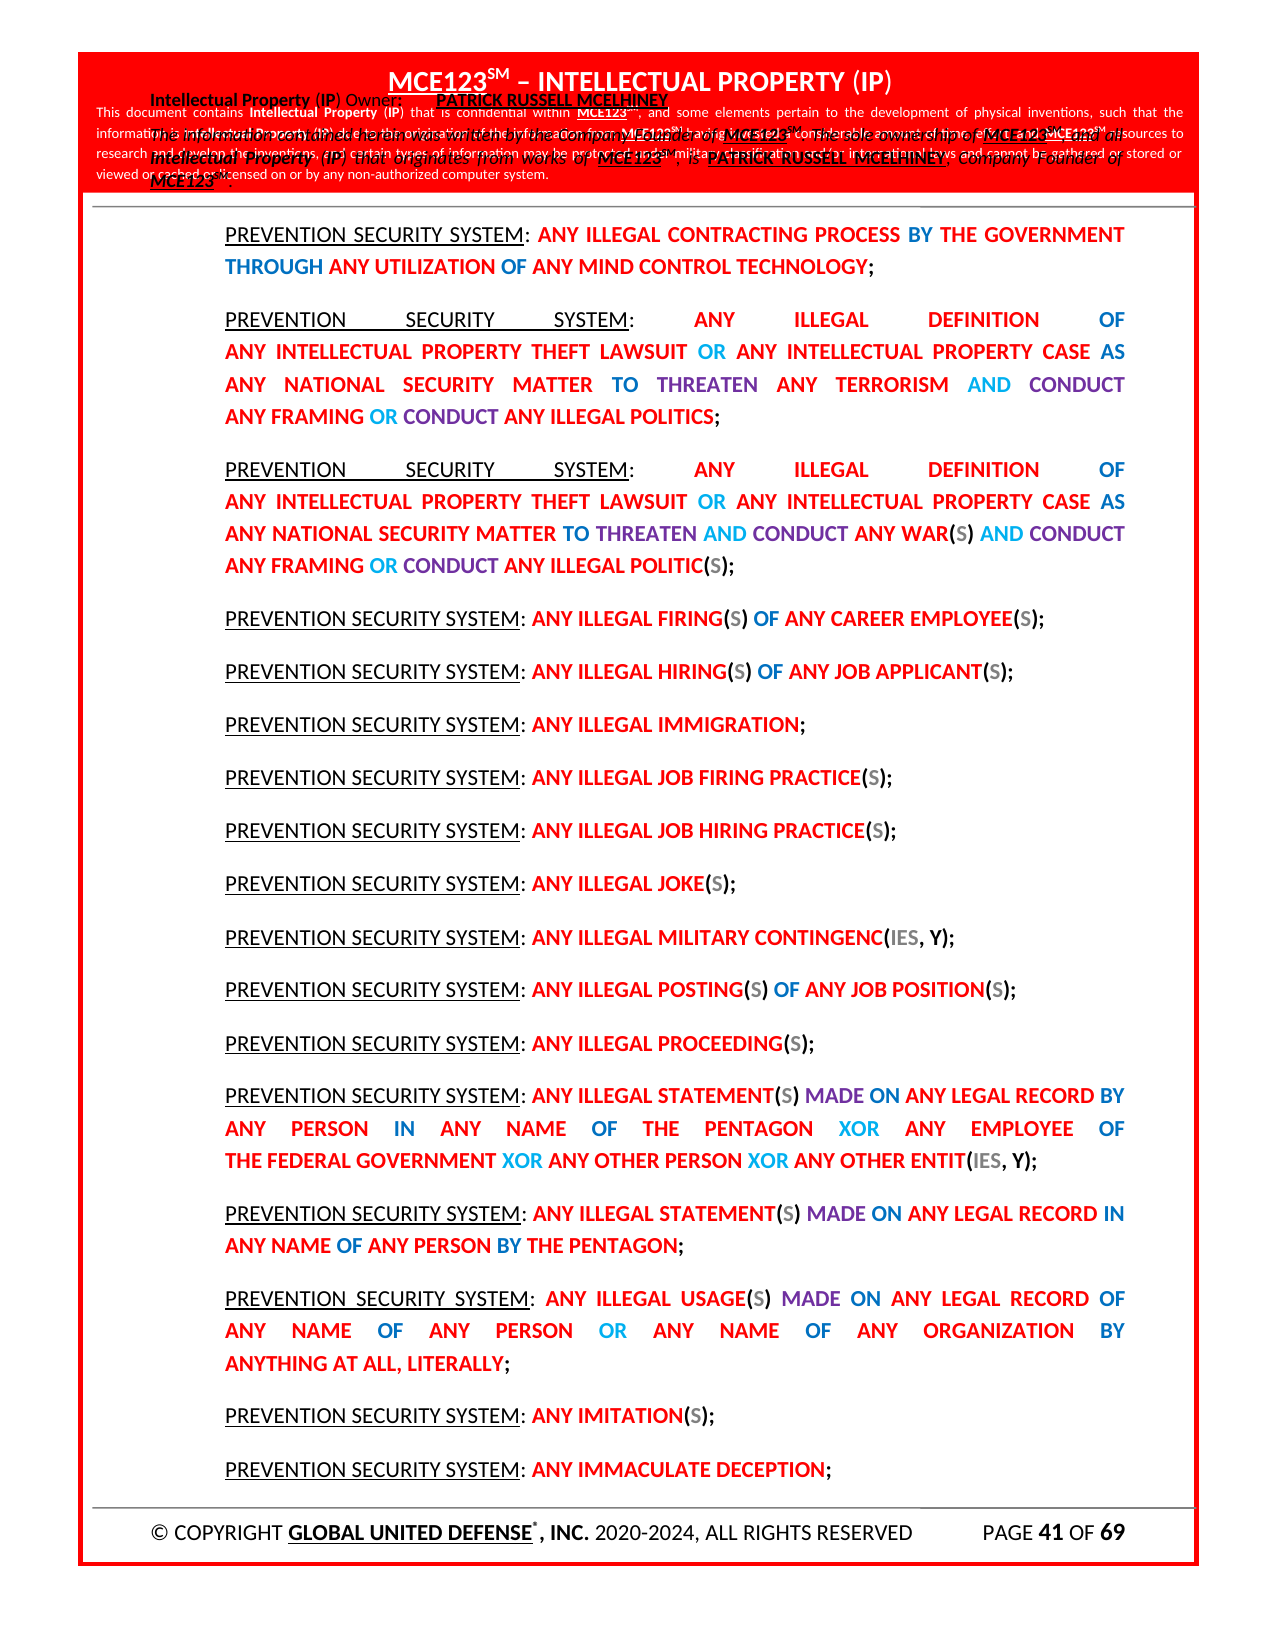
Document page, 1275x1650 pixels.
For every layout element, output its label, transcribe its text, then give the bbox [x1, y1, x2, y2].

text PREVENTION SECURITY SYSTEM: ANY IMMACULATE DECEPTION; [225, 1455, 1125, 1483]
text PREVENTION SECURITY SYSTEM: ANY ILLEGAL JOKE(S); [225, 869, 1125, 898]
text PREVENTION SECURITY SYSTEM: ANY ILLEGAL POSTING(S) OF ANY JOB POSITION(S); [225, 976, 1125, 1004]
text PREVENTION SECURITY SYSTEM: ANY ILLEGAL STATEMENT(S) MADE ON ANY LEGAL RECORD BY ANY PERSON IN ANY NAME OF THE PENTAGON XOR ANY EMPLOYEE OF THE FEDERAL GOVERNMENT XOR ANY OTHER PERSON XOR ANY OTHER ENTIT(IES, Y); [225, 1082, 1125, 1174]
text PREVENTION SECURITY SYSTEM: ANY ILLEGAL MILITARY CONTINGENC(IES, Y); [225, 923, 1125, 951]
text PREVENTION SECURITY SYSTEM: ANY ILLEGAL DEFINITION OF ANY INTELLECTUAL PROPERTY THEFT LAWSUIT OR ANY INTELLECTUAL PROPERTY CASE AS ANY NATIONAL SECURITY MATTER TO THREATEN ANY TERRORISM AND CONDUCT ANY FRAMING OR CONDUCT ANY ILLEGAL POLITICS; [225, 305, 1125, 430]
text PREVENTION SECURITY SYSTEM: ANY ILLEGAL DEFINITION OF ANY INTELLECTUAL PROPERTY THEFT LAWSUIT OR ANY INTELLECTUAL PROPERTY CASE AS ANY NATIONAL SECURITY MATTER TO THREATEN AND CONDUCT ANY WAR(S) AND CONDUCT ANY FRAMING OR CONDUCT ANY ILLEGAL POLITIC(S); [225, 455, 1125, 579]
text PREVENTION SECURITY SYSTEM: ANY ILLEGAL FIRING(S) OF ANY CAREER EMPLOYEE(S); [225, 604, 1125, 632]
text PREVENTION SECURITY SYSTEM: ANY ILLEGAL JOB HIRING PRACTICE(S); [225, 817, 1125, 844]
text PREVENTION SECURITY SYSTEM: ANY ILLEGAL CONTRACTING PROCESS BY THE GOVERNMENT THROUGH ANY UTILIZATION OF ANY MIND CONTROL TECHNOLOGY; [225, 220, 1125, 280]
text PREVENTION SECURITY SYSTEM: ANY ILLEGAL PROCEEDING(S); [225, 1029, 1125, 1057]
text PREVENTION SECURITY SYSTEM: ANY ILLEGAL HIRING(S) OF ANY JOB APPLICANT(S); [225, 657, 1125, 686]
text PREVENTION SECURITY SYSTEM: ANY ILLEGAL STATEMENT(S) MADE ON ANY LEGAL RECORD IN ANY NAME OF ANY PERSON BY THE PENTAGON; [225, 1199, 1125, 1259]
text PREVENTION SECURITY SYSTEM: ANY ILLEGAL JOB FIRING PRACTICE(S); [225, 763, 1125, 792]
text PREVENTION SECURITY SYSTEM: ANY ILLEGAL USAGE(S) MADE ON ANY LEGAL RECORD OF ANY NAME OF ANY PERSON OR ANY NAME OF ANY ORGANIZATION BY ANYTHING AT ALL, LITERALLY; [225, 1284, 1125, 1377]
text PREVENTION SECURITY SYSTEM: ANY IMITATION(S); [225, 1402, 1125, 1430]
text PREVENTION SECURITY SYSTEM: ANY ILLEGAL IMMIGRATION; [225, 711, 1125, 738]
